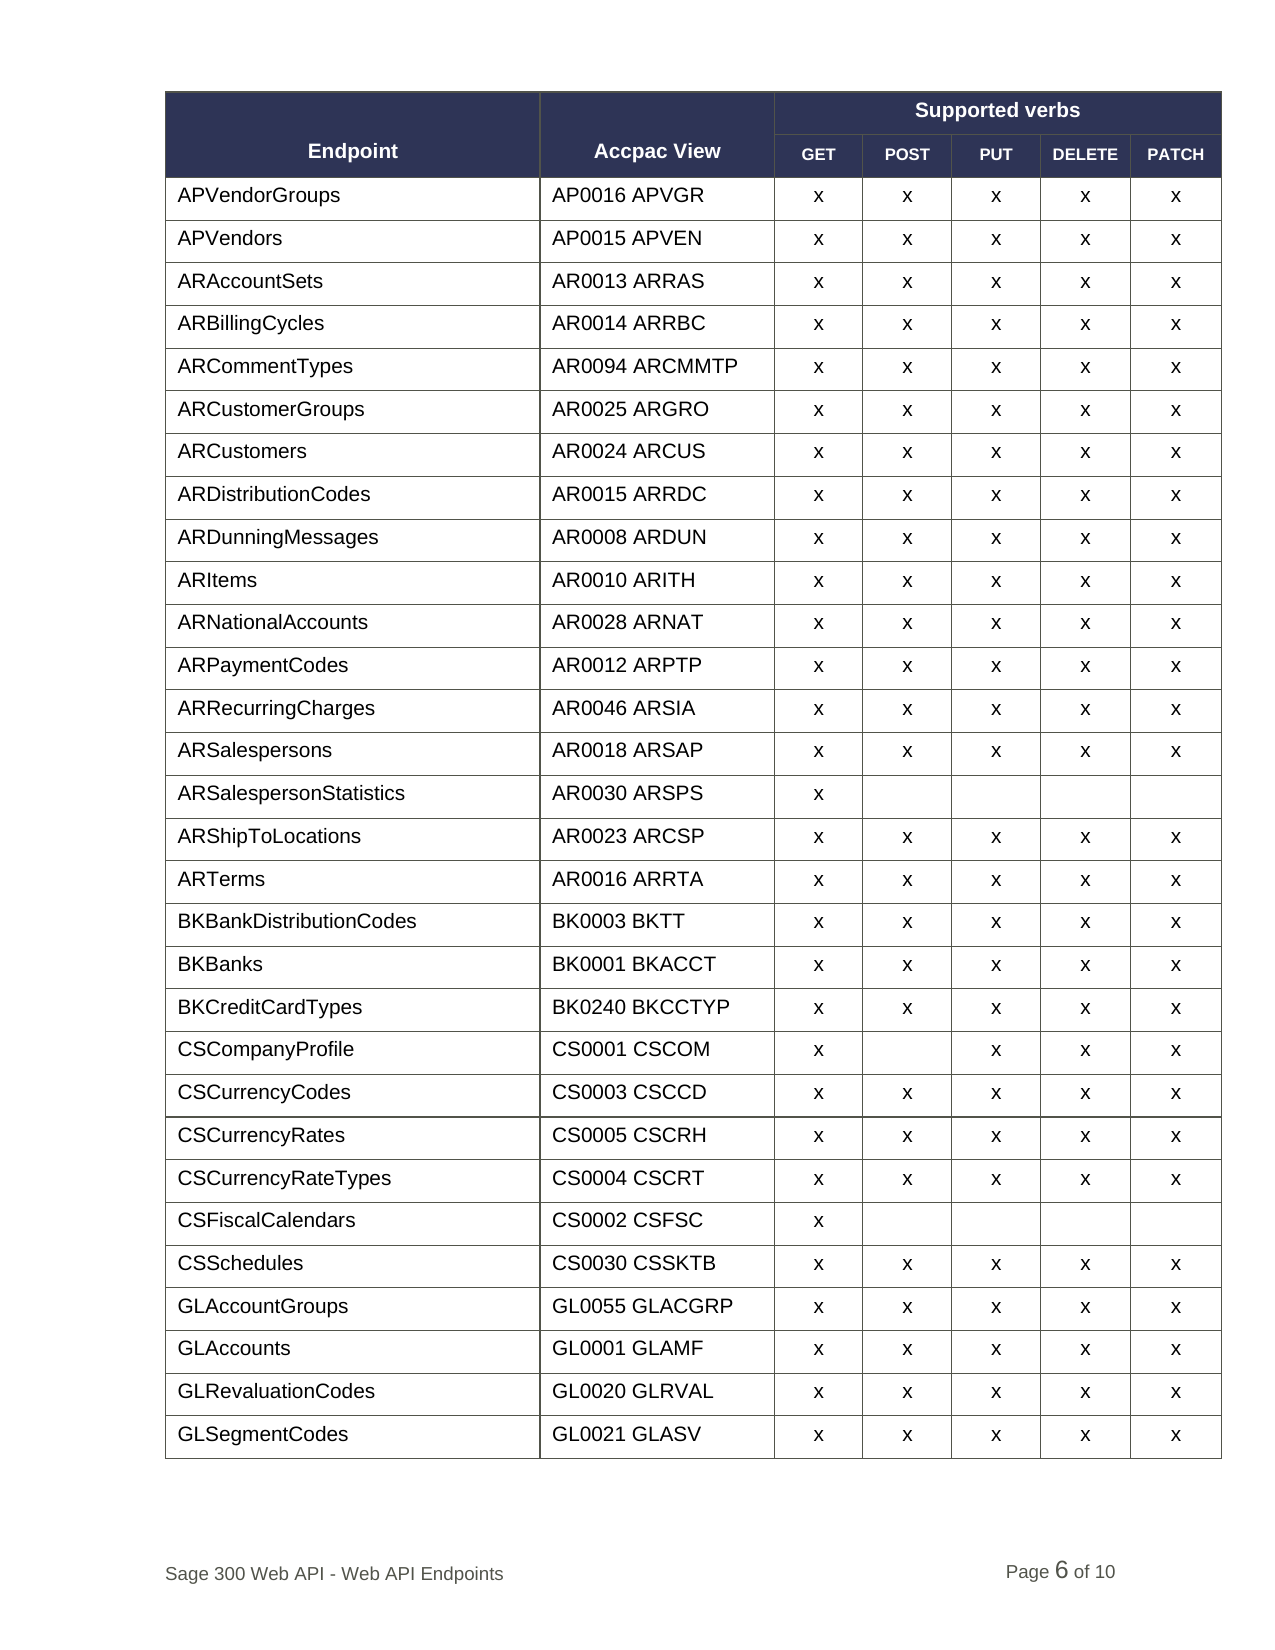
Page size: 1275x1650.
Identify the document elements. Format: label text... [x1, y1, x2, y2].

table_cell ARNationalAccounts [166, 605, 539, 647]
table_cell x [952, 263, 1040, 305]
table_cell x [863, 1331, 951, 1373]
table_cell x [1041, 1075, 1130, 1116]
table_cell x [775, 947, 862, 988]
table_cell x [1041, 819, 1130, 860]
table_cell x [952, 733, 1040, 775]
table_cell x [863, 648, 951, 689]
table_cell x [1041, 520, 1130, 561]
table_cell AR0008 ARDUN [541, 520, 774, 561]
table_cell x [775, 562, 862, 604]
table_cell ARShipToLocations [166, 819, 539, 860]
table_cell x [775, 1331, 862, 1373]
table_cell x [863, 520, 951, 561]
table_cell AR0023 ARCSP [541, 819, 774, 860]
table_cell x [863, 1416, 951, 1458]
table_cell x [1041, 947, 1130, 988]
table_cell x [863, 1374, 951, 1415]
table_cell AR0024 ARCUS [541, 434, 774, 476]
table_cell x [1131, 263, 1221, 305]
table_cell ARSalespersons [166, 733, 539, 775]
table_cell x [863, 690, 951, 732]
table_header Accpac View [541, 93, 774, 177]
table_cell x [863, 221, 951, 262]
table_cell DELETE [1041, 135, 1130, 177]
table_cell x [1041, 306, 1130, 348]
table_cell x [775, 648, 862, 689]
table_cell CS0002 CSFSC [541, 1203, 774, 1244]
table_cell x [952, 391, 1040, 433]
table_cell ARCommentTypes [166, 349, 539, 390]
table_cell x [1131, 648, 1221, 689]
table_cell x [1041, 1288, 1130, 1330]
table_cell BKCreditCardTypes [166, 989, 539, 1031]
table_cell x [775, 989, 862, 1031]
table_cell x [775, 819, 862, 860]
table_cell PUT [952, 135, 1040, 177]
table_cell x [775, 1118, 862, 1159]
table_cell x [775, 1203, 862, 1244]
table_cell x [1041, 349, 1130, 390]
table_cell x [775, 221, 862, 262]
table_cell x [775, 904, 862, 946]
table_cell [1041, 776, 1130, 817]
table_cell ARRecurringCharges [166, 690, 539, 732]
table_cell x [952, 1246, 1040, 1287]
table_cell x [1131, 178, 1221, 219]
table_cell [1131, 776, 1221, 817]
table_cell [1041, 1203, 1130, 1244]
table_cell ARCustomers [166, 434, 539, 476]
table_cell ARDunningMessages [166, 520, 539, 561]
table_cell x [1041, 733, 1130, 775]
table_cell x [1131, 1160, 1221, 1202]
table_cell x [775, 306, 862, 348]
table_cell x [1131, 861, 1221, 903]
table_cell x [1041, 1246, 1130, 1287]
table_cell x [952, 819, 1040, 860]
table_cell x [1041, 648, 1130, 689]
table_cell x [863, 1246, 951, 1287]
table_cell ARPaymentCodes [166, 648, 539, 689]
table_cell ARCustomerGroups [166, 391, 539, 433]
table_cell [1131, 1203, 1221, 1244]
table_cell PATCH [1131, 135, 1221, 177]
table_cell CS0004 CSCRT [541, 1160, 774, 1202]
table_cell x [952, 1075, 1040, 1116]
table_cell GLSegmentCodes [166, 1416, 539, 1458]
table_cell x [1131, 605, 1221, 647]
table_cell x [863, 1288, 951, 1330]
table_cell [863, 1203, 951, 1244]
table_cell GLAccountGroups [166, 1288, 539, 1330]
table_cell x [1131, 520, 1221, 561]
table_cell CSSchedules [166, 1246, 539, 1287]
table_cell x [1131, 947, 1221, 988]
table_cell BK0240 BKCCTYP [541, 989, 774, 1031]
table_cell x [1131, 562, 1221, 604]
table_cell x [1041, 1118, 1130, 1159]
table_cell [863, 1032, 951, 1074]
table_cell CSCurrencyCodes [166, 1075, 539, 1116]
table_cell x [775, 263, 862, 305]
table_cell AR0012 ARPTP [541, 648, 774, 689]
table_cell x [775, 520, 862, 561]
table_cell x [1131, 349, 1221, 390]
table_cell x [775, 434, 862, 476]
table_cell BK0001 BKACCT [541, 947, 774, 988]
table_cell x [952, 861, 1040, 903]
table_cell x [1131, 477, 1221, 518]
table_cell x [952, 1374, 1040, 1415]
table_cell x [1131, 989, 1221, 1031]
table_cell AP0015 APVEN [541, 221, 774, 262]
table_cell CSCurrencyRateTypes [166, 1160, 539, 1202]
table_cell x [952, 690, 1040, 732]
table_cell x [1041, 861, 1130, 903]
table_cell x [1041, 477, 1130, 518]
table_cell AR0016 ARRTA [541, 861, 774, 903]
table_cell x [952, 434, 1040, 476]
table_cell x [952, 605, 1040, 647]
table_cell CS0030 CSSKTB [541, 1246, 774, 1287]
table_cell x [863, 904, 951, 946]
table_cell x [775, 1288, 862, 1330]
table_cell x [1131, 1075, 1221, 1116]
table_cell AR0014 ARRBC [541, 306, 774, 348]
table_cell x [952, 648, 1040, 689]
table_cell x [952, 520, 1040, 561]
table_cell x [863, 1160, 951, 1202]
table_cell x [1131, 434, 1221, 476]
table_cell x [1131, 1032, 1221, 1074]
table_cell x [863, 349, 951, 390]
table_cell x [952, 1416, 1040, 1458]
table_cell x [952, 989, 1040, 1031]
table_cell BK0003 BKTT [541, 904, 774, 946]
table_cell x [952, 904, 1040, 946]
table_cell x [863, 861, 951, 903]
table_cell x [863, 263, 951, 305]
table_cell x [863, 989, 951, 1031]
table_cell CSFiscalCalendars [166, 1203, 539, 1244]
table_cell x [1131, 1416, 1221, 1458]
table_cell CS0005 CSCRH [541, 1118, 774, 1159]
table_cell x [1131, 221, 1221, 262]
table_cell AR0013 ARRAS [541, 263, 774, 305]
table_cell x [1131, 819, 1221, 860]
table_cell x [775, 391, 862, 433]
table_cell AR0015 ARRDC [541, 477, 774, 518]
table_cell AR0025 ARGRO [541, 391, 774, 433]
table_cell GLAccounts [166, 1331, 539, 1373]
table_cell x [1041, 1374, 1130, 1415]
table_cell x [863, 178, 951, 219]
table_header Supported verbs [775, 93, 1221, 134]
table_cell x [775, 1160, 862, 1202]
table_cell CSCurrencyRates [166, 1118, 539, 1159]
table_cell x [1131, 1374, 1221, 1415]
table_cell x [1131, 1288, 1221, 1330]
table_cell x [775, 1374, 862, 1415]
table_header Endpoint [166, 93, 539, 177]
table_cell [952, 1203, 1040, 1244]
table_cell x [1041, 178, 1130, 219]
table_cell x [1041, 605, 1130, 647]
table_cell AR0018 ARSAP [541, 733, 774, 775]
table_cell x [1041, 1032, 1130, 1074]
table_cell x [1041, 904, 1130, 946]
table_cell x [863, 733, 951, 775]
table_cell AR0028 ARNAT [541, 605, 774, 647]
table_cell x [863, 605, 951, 647]
table_cell x [863, 562, 951, 604]
table_cell x [1041, 391, 1130, 433]
table_cell x [952, 1160, 1040, 1202]
table_cell x [775, 1246, 862, 1287]
table_cell x [952, 477, 1040, 518]
table_cell x [775, 861, 862, 903]
table_cell x [1131, 1331, 1221, 1373]
table_cell x [1041, 690, 1130, 732]
table_cell x [775, 349, 862, 390]
table_cell x [775, 733, 862, 775]
table_cell ARItems [166, 562, 539, 604]
table_cell x [952, 1331, 1040, 1373]
table_cell x [1041, 1160, 1130, 1202]
table_cell x [863, 1075, 951, 1116]
table_cell CS0001 CSCOM [541, 1032, 774, 1074]
table_cell x [863, 477, 951, 518]
table_cell CSCompanyProfile [166, 1032, 539, 1074]
table_cell x [1131, 690, 1221, 732]
table_cell x [863, 391, 951, 433]
table_cell BKBanks [166, 947, 539, 988]
table_cell APVendors [166, 221, 539, 262]
table_cell x [863, 1118, 951, 1159]
table_cell x [1041, 989, 1130, 1031]
table_cell x [1041, 221, 1130, 262]
table_cell x [863, 947, 951, 988]
table_cell x [1041, 263, 1130, 305]
table_cell x [775, 477, 862, 518]
table_cell x [952, 306, 1040, 348]
table_cell x [1131, 306, 1221, 348]
table_cell ARBillingCycles [166, 306, 539, 348]
table_cell ARAccountSets [166, 263, 539, 305]
table_cell x [952, 947, 1040, 988]
table_cell BKBankDistributionCodes [166, 904, 539, 946]
table_cell x [775, 1075, 862, 1116]
table_cell x [1041, 1331, 1130, 1373]
table_cell x [1041, 562, 1130, 604]
table_cell x [775, 1416, 862, 1458]
table_cell [863, 776, 951, 817]
table_cell x [775, 178, 862, 219]
table_cell x [1041, 434, 1130, 476]
table_cell CS0003 CSCCD [541, 1075, 774, 1116]
table_cell x [952, 178, 1040, 219]
table_cell x [775, 605, 862, 647]
table_cell AR0030 ARSPS [541, 776, 774, 817]
table_cell x [863, 819, 951, 860]
table_cell GLRevaluationCodes [166, 1374, 539, 1415]
table_cell [952, 776, 1040, 817]
table_cell x [775, 690, 862, 732]
table_cell x [775, 776, 862, 817]
table_cell x [952, 562, 1040, 604]
table_cell x [863, 306, 951, 348]
table_cell AR0010 ARITH [541, 562, 774, 604]
table_cell x [1131, 1118, 1221, 1159]
table_cell ARSalespersonStatistics [166, 776, 539, 817]
table_cell x [1131, 1246, 1221, 1287]
table_cell x [952, 349, 1040, 390]
table_cell APVendorGroups [166, 178, 539, 219]
table_cell AR0094 ARCMMTP [541, 349, 774, 390]
table_cell GL0055 GLACGRP [541, 1288, 774, 1330]
table_cell AP0016 APVGR [541, 178, 774, 219]
table_cell x [952, 1118, 1040, 1159]
table_cell x [952, 1288, 1040, 1330]
table_cell x [952, 221, 1040, 262]
table_cell ARTerms [166, 861, 539, 903]
table_cell GL0021 GLASV [541, 1416, 774, 1458]
table_cell ARDistributionCodes [166, 477, 539, 518]
table_cell x [952, 1032, 1040, 1074]
table_cell POST [863, 135, 951, 177]
table_cell x [1041, 1416, 1130, 1458]
table_cell x [863, 434, 951, 476]
table_cell x [1131, 733, 1221, 775]
table_cell x [775, 1032, 862, 1074]
table_cell GET [775, 135, 862, 177]
table_cell x [1131, 391, 1221, 433]
table_cell GL0001 GLAMF [541, 1331, 774, 1373]
table_cell GL0020 GLRVAL [541, 1374, 774, 1415]
table_cell x [1131, 904, 1221, 946]
table_cell AR0046 ARSIA [541, 690, 774, 732]
